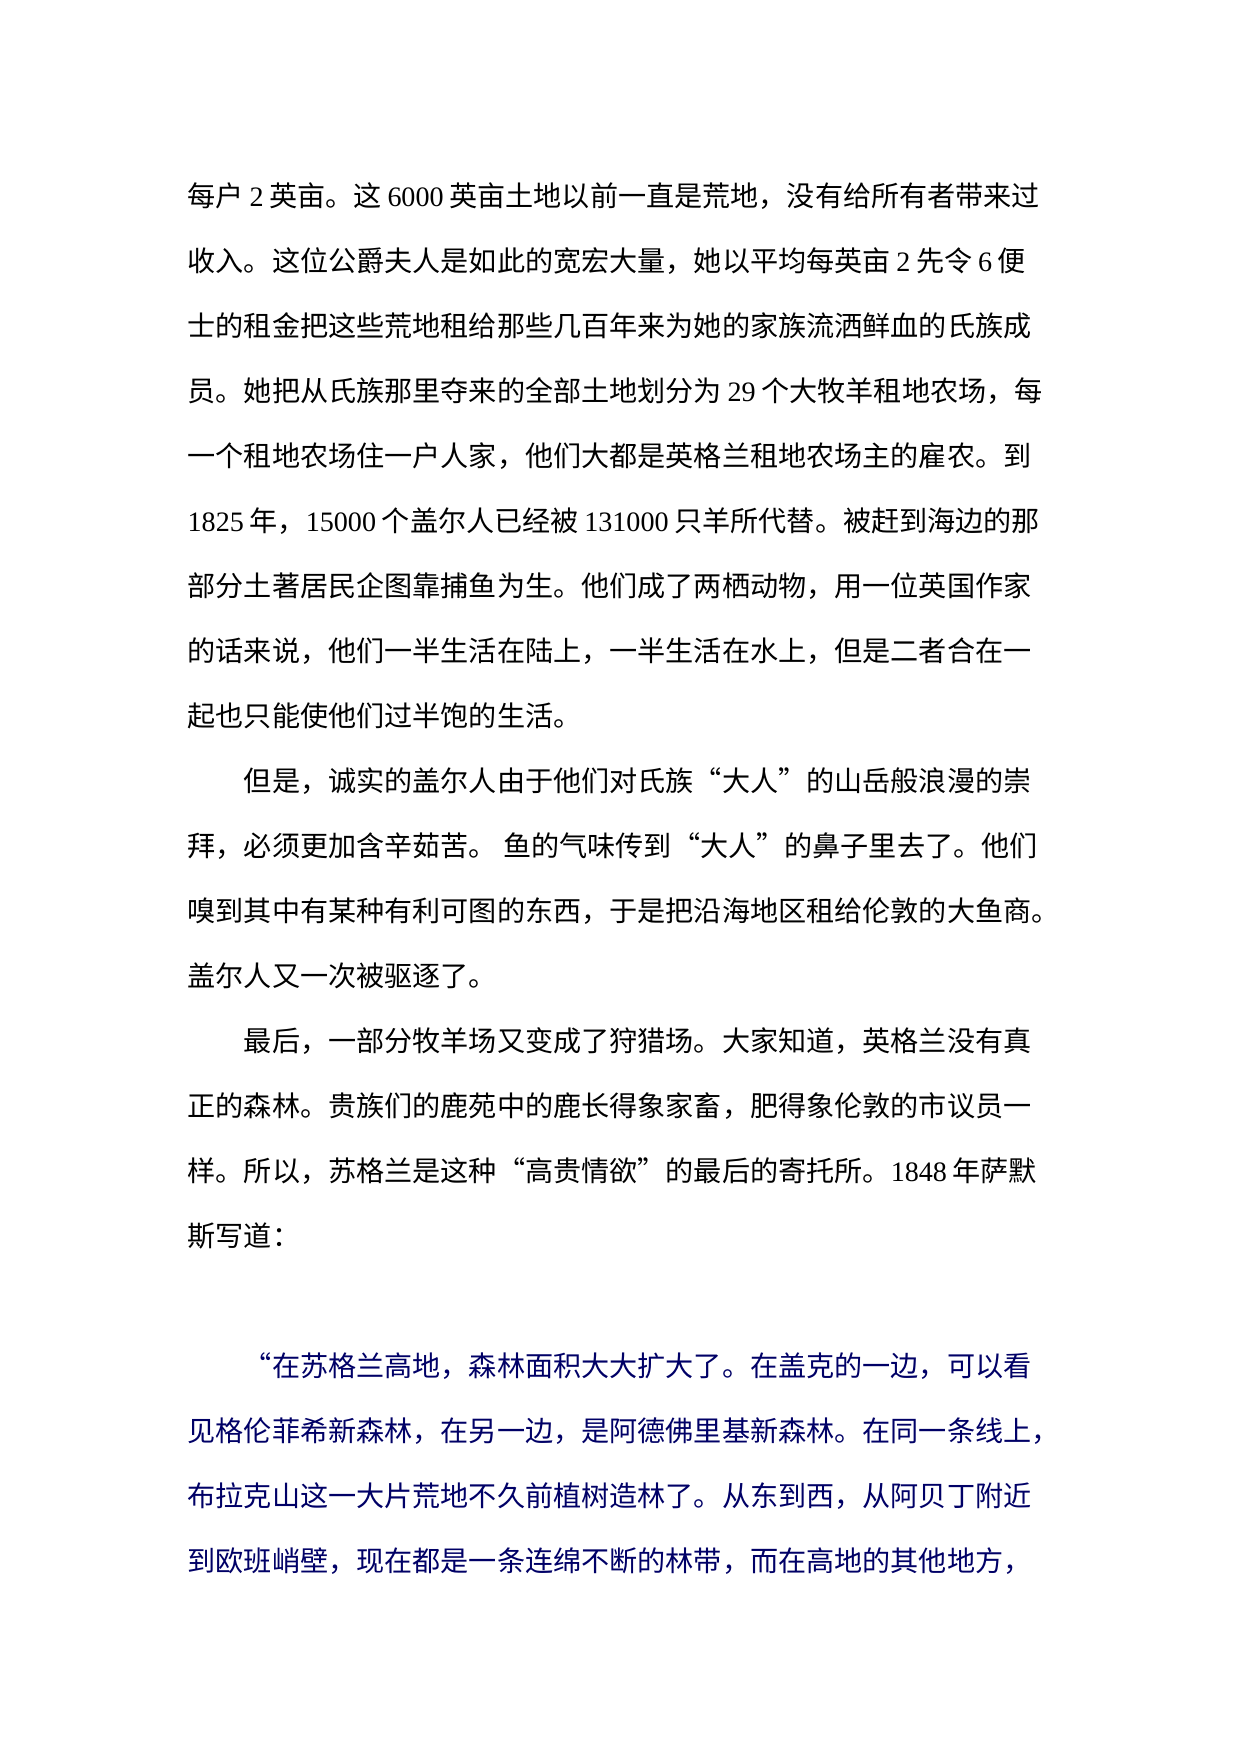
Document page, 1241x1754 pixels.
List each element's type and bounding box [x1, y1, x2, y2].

text [187, 162, 1053, 1332]
text [187, 1332, 1053, 1592]
